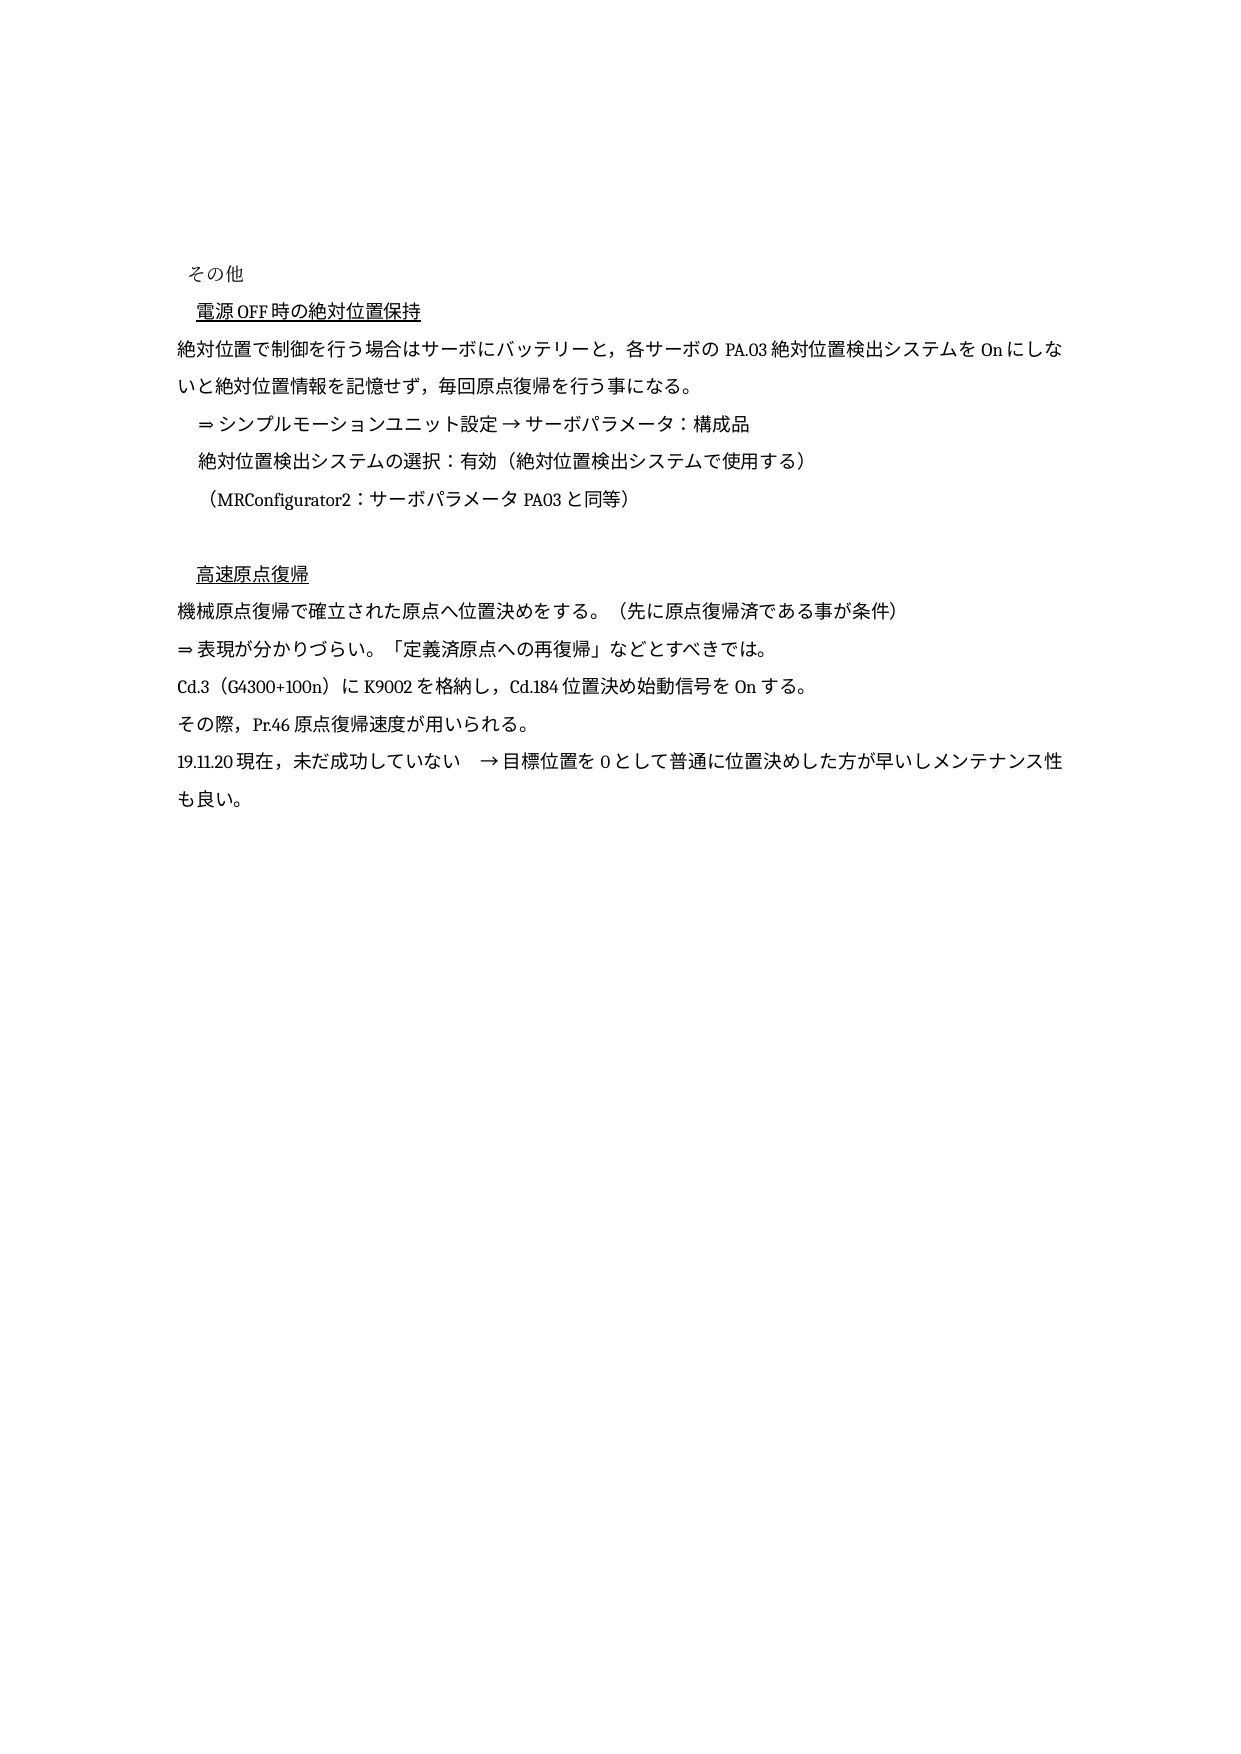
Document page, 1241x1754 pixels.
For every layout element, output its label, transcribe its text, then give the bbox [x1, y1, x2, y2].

subtitle その他 [188, 254, 1063, 292]
text その際，Pr.46 原点復帰速度が用いられる。 [177, 704, 1063, 742]
text 機械原点復帰で確立された原点へ位置決めをする。（先に原点復帰済である事が条件） [177, 592, 1063, 629]
text （MRConfigurator2：サーボパラメータ PA03と同等） [198, 479, 1063, 517]
subtitle 電源OFF時の絶対位置保持 [196, 292, 1044, 329]
text Cd.3（G4300+100n）にK9002を格納し，Cd.184位置決め始動信号をOnする。 [177, 667, 1063, 704]
text 絶対位置検出システムの選択：有効（絶対位置検出システムで使用する） [198, 442, 1063, 479]
text 絶対位置で制御を行う場合はサーボにバッテリーと，各サーボのPA.03 絶対位置検出システムをOnにしないと絶対位置情報を記憶せず，毎回原点復帰を行う事になる。 [177, 329, 1063, 404]
text 19.11.20現在，未だ成功していない → 目標位置を0として普通に位置決めした方が早いしメンテナンス性も良い。 [177, 742, 1063, 817]
text ⇒ 表現が分かりづらい。「定義済原点への再復帰」などとすべきでは。 [177, 629, 1063, 667]
text ⇒ シンプルモーションユニット設定 → サーボパラメータ：構成品 [198, 404, 1063, 442]
subtitle 高速原点復帰 [196, 554, 1044, 592]
